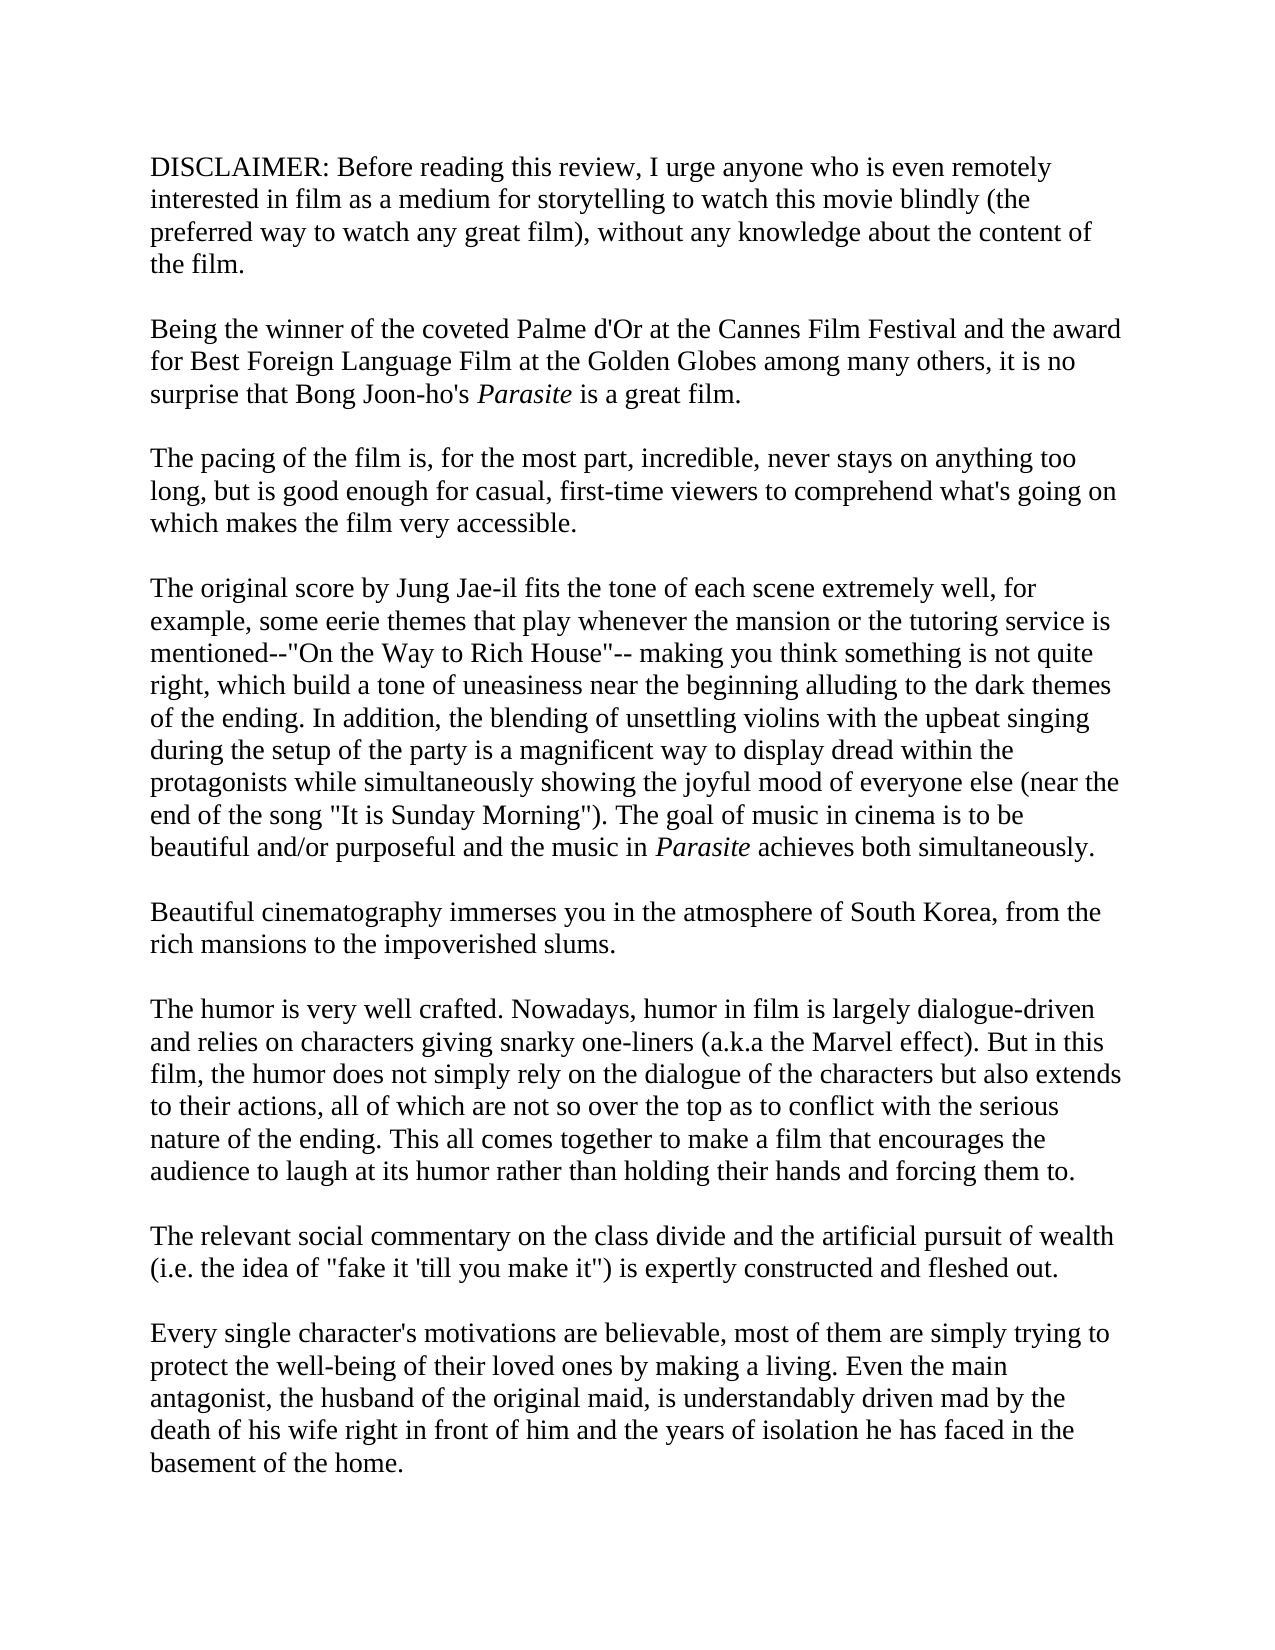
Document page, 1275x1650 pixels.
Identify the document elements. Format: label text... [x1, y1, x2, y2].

text The humor is very well crafted. Nowadays, humor in film is largely dialogue-driven and relies on characters giving snarky one-liners (a.k.a the Marvel effect). But in this film, the humor does not simply rely on the dialogue of the characters but also extends to their actions, all of which are not so over the top as to conflict with the serious nature of the ending. This all comes together to make a film that encourages the audience to laugh at its humor rather than holding their hands and forcing them to. [150, 992, 1125, 1187]
text Every single character's motivations are believable, most of them are simply trying to protect the well-being of their loved ones by making a living. Even the main antagonist, the husband of the original maid, is understandably driven mad by the death of his wife right in front of him and the years of isolation he has faced in the basement of the home. [150, 1316, 1125, 1478]
text The pacing of the film is, for the most part, incredible, never stays on anything too long, but is good enough for casual, first-time viewers to comprehend what's going on which makes the film very accessible. [150, 442, 1125, 539]
text DISCLAIMER: Before reading this review, I urge anyone who is even remotely interested in film as a medium for storytelling to watch this movie blindly (the preferred way to watch any great film), without any knowledge about the content of the film. [150, 150, 1125, 279]
text The relevant social commentary on the class divide and the artificial pursuit of wealth (i.e. the idea of "fake it 'till you make it") is expertly constructed and fleshed out. [150, 1219, 1125, 1284]
text Beautiful cinematography immerses you in the atmosphere of South Korea, from the rich mansions to the impoverished slums. [150, 895, 1125, 960]
text Being the winner of the coveted Palme d'Or at the Cannes Film Festival and the award for Best Foreign Language Film at the Golden Globes among many others, it is no surprise that Bong Joon-ho's Parasite is a great film. [150, 312, 1125, 409]
text The original score by Jung Jae-il fits the tone of each scene extremely well, for example, some eerie themes that play whenever the mansion or the tutoring service is mentioned--"On the Way to Rich House"-- making you think something is not quite right, which build a tone of uneasiness near the beginning alluding to the dark themes of the ending. In addition, the blending of unsettling violins with the upbeat singing during the setup of the party is a magnificent way to display dread within the protagonists while simultaneously showing the joyful mood of everyone else (near the end of the song "It is Sunday Morning"). The goal of music in cinema is to be beautiful and/or purposeful and the music in Parasite achieves both simultaneously. [150, 571, 1125, 863]
